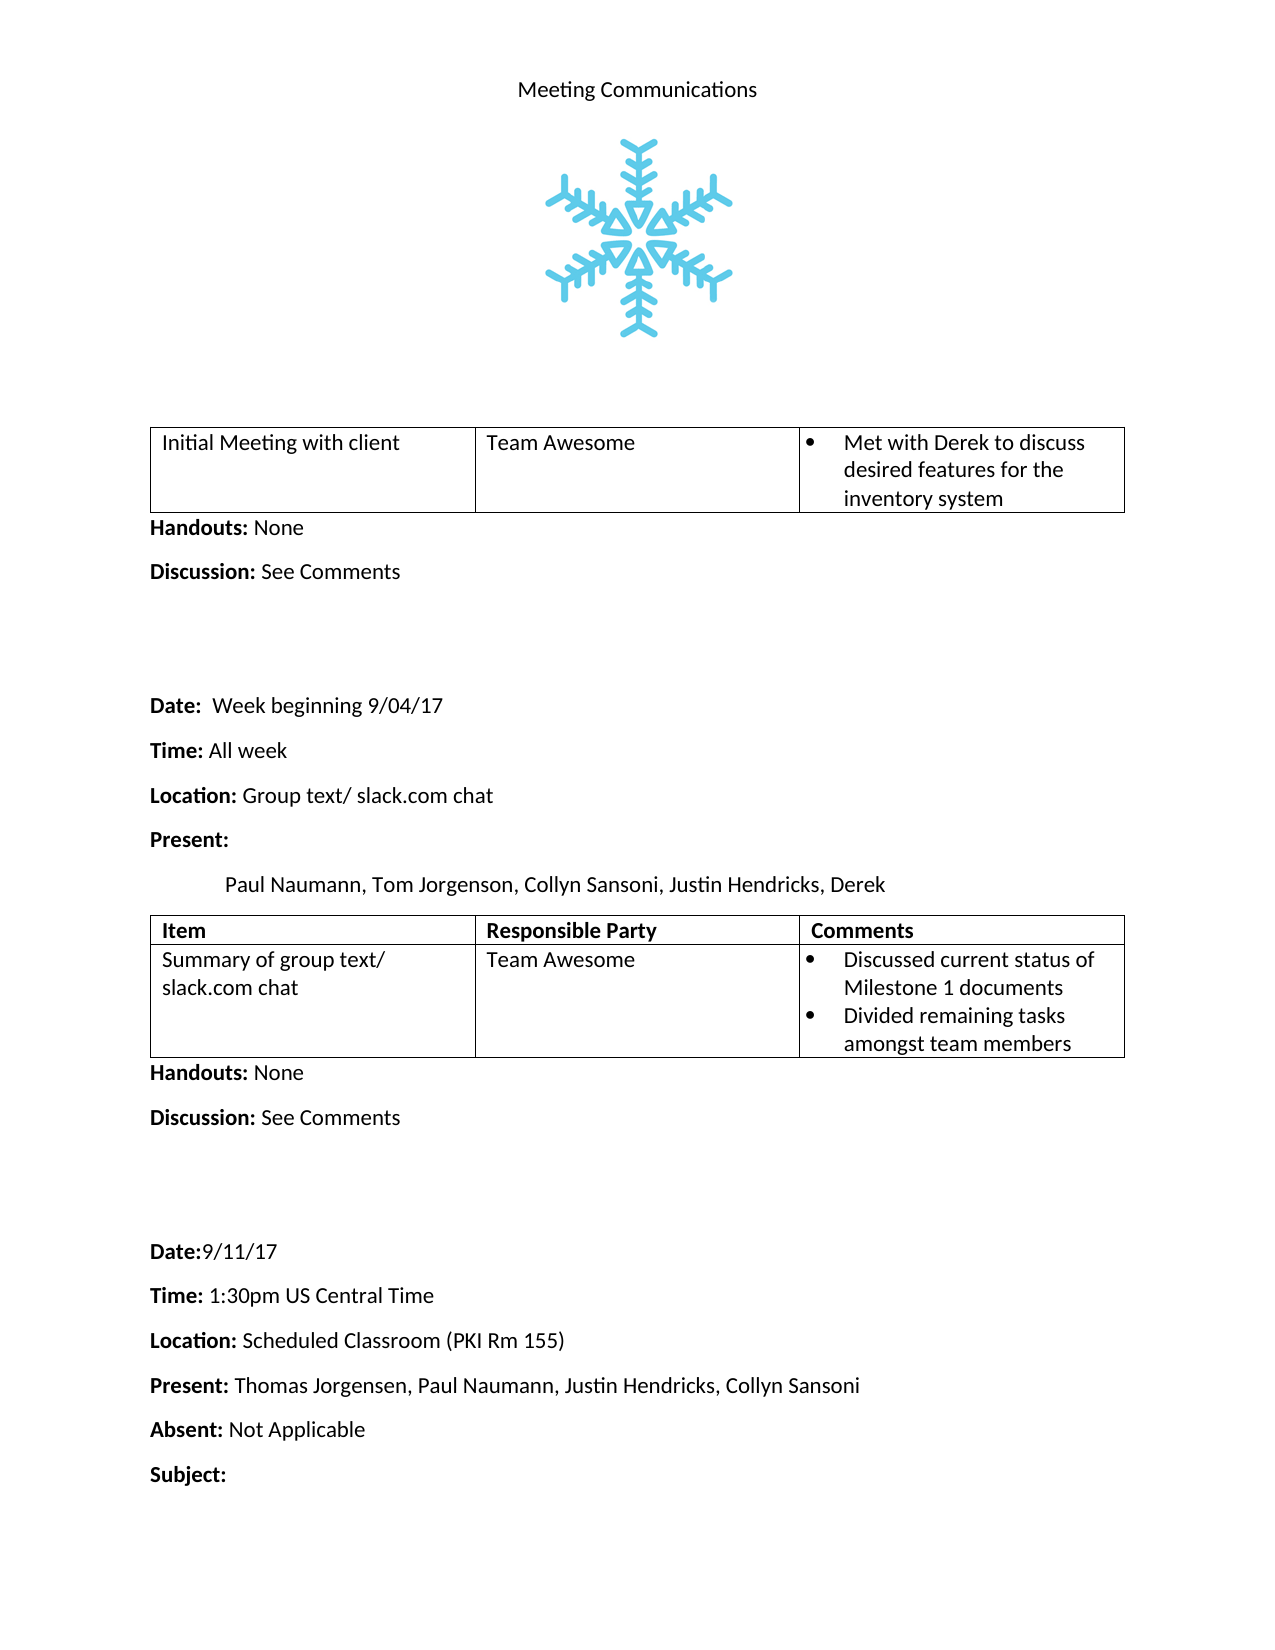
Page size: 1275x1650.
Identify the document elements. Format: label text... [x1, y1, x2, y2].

text Discussion: See Comments [150, 1103, 1125, 1131]
text Time: All week [150, 736, 1125, 764]
table_header Comments [800, 916, 1124, 944]
picture [369, 103, 906, 371]
text Present: [150, 826, 1125, 853]
table_cell Team Awesome [476, 945, 799, 1057]
table_cell Team Awesome [476, 428, 799, 512]
text Absent: Not Applicable [150, 1416, 1125, 1444]
table_cell Discussed current status of Milestone 1 documents Divided remaining tasks amongst team members [800, 945, 1124, 1057]
text Location: Scheduled Classroom (PKI Rm 155) [150, 1326, 1125, 1354]
text Location: Group text/ slack.com chat [150, 781, 1125, 809]
table_cell Summary of group text/ slack.com chat [151, 945, 475, 1057]
text Handouts: None [150, 513, 1125, 541]
text Subject: [150, 1460, 1125, 1488]
text Date:9/11/17 [150, 1237, 1125, 1265]
table_header Item [151, 916, 475, 944]
text Discussion: See Comments [150, 557, 1125, 585]
text Paul Naumann, Tom Jorgenson, Collyn Sansoni, Justin Hendricks, Derek [150, 870, 1125, 898]
text Handouts: None [150, 1058, 1125, 1086]
table_header Responsible Party [476, 916, 799, 944]
text Present: Thomas Jorgensen, Paul Naumann, Justin Hendricks, Collyn Sansoni [150, 1371, 1125, 1399]
table_cell Initial Meeting with client [151, 428, 475, 512]
text Date: Week beginning 9/04/17 [150, 691, 1125, 719]
text Time: 1:30pm US Central Time [150, 1282, 1125, 1309]
table_cell Met with Derek to discuss desired features for the inventory system [800, 428, 1124, 512]
